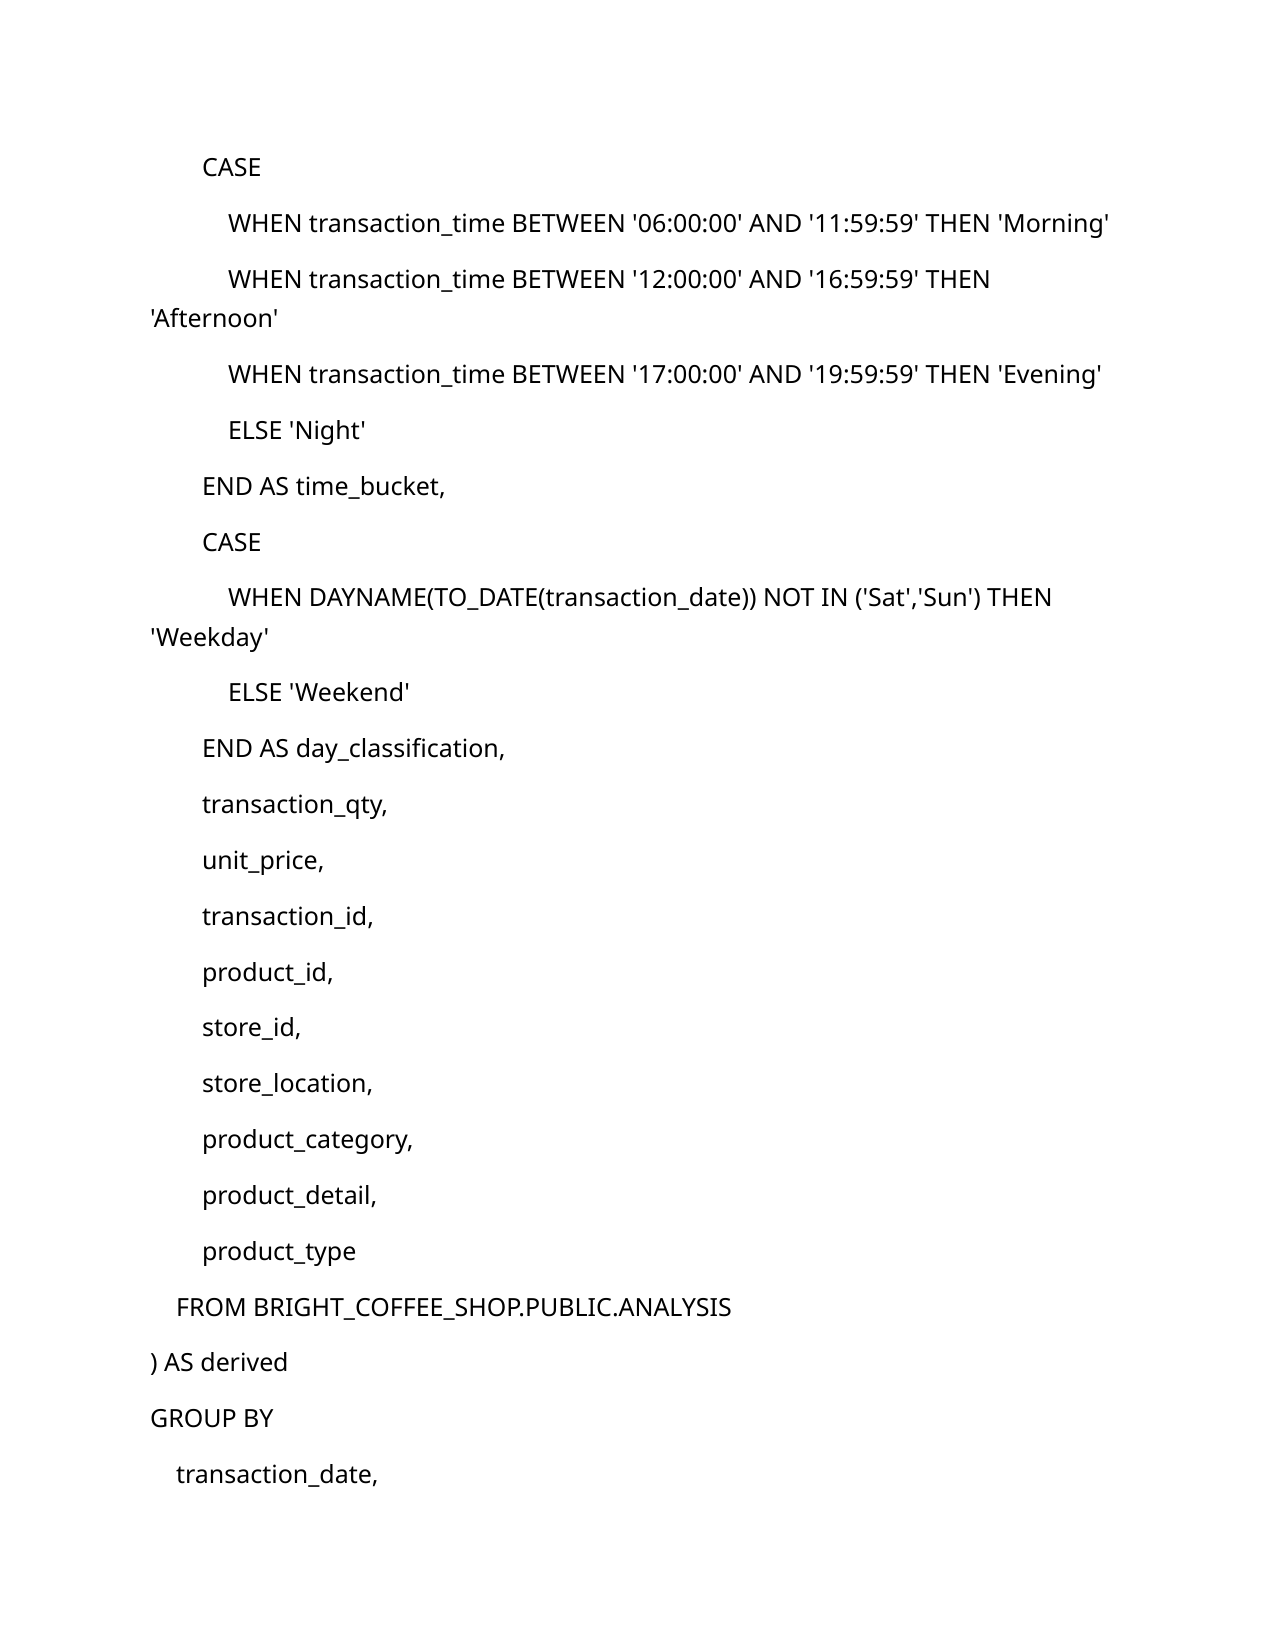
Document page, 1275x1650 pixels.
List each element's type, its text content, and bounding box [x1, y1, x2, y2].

text store_location, [150, 1066, 1125, 1100]
text transaction_date, [150, 1457, 1125, 1491]
text END AS time_bucket, [150, 468, 1125, 502]
text CASE [150, 150, 1125, 184]
text WHEN transaction_time BETWEEN '17:00:00' AND '19:59:59' THEN 'Evening' [150, 357, 1125, 391]
text transaction_id, [150, 898, 1125, 932]
text product_detail, [150, 1177, 1125, 1212]
text END AS day_classification, [150, 731, 1125, 765]
text unit_price, [150, 842, 1125, 877]
text FROM BRIGHT_COFFEE_SHOP.PUBLIC.ANALYSIS [150, 1289, 1125, 1323]
text ) AS derived [150, 1345, 1125, 1379]
text WHEN transaction_time BETWEEN '12:00:00' AND '16:59:59' THEN 'Afternoon' [150, 262, 1125, 335]
text WHEN transaction_time BETWEEN '06:00:00' AND '11:59:59' THEN 'Morning' [150, 206, 1125, 240]
text product_id, [150, 954, 1125, 988]
text ELSE 'Weekend' [150, 675, 1125, 709]
text store_id, [150, 1010, 1125, 1044]
text product_category, [150, 1122, 1125, 1156]
text product_type [150, 1233, 1125, 1267]
text ELSE 'Night' [150, 412, 1125, 447]
text GROUP BY [150, 1401, 1125, 1435]
text transaction_qty, [150, 787, 1125, 821]
text CASE [150, 524, 1125, 558]
text WHEN DAYNAME(TO_DATE(transaction_date)) NOT IN ('Sat','Sun') THEN 'Weekday' [150, 580, 1125, 653]
